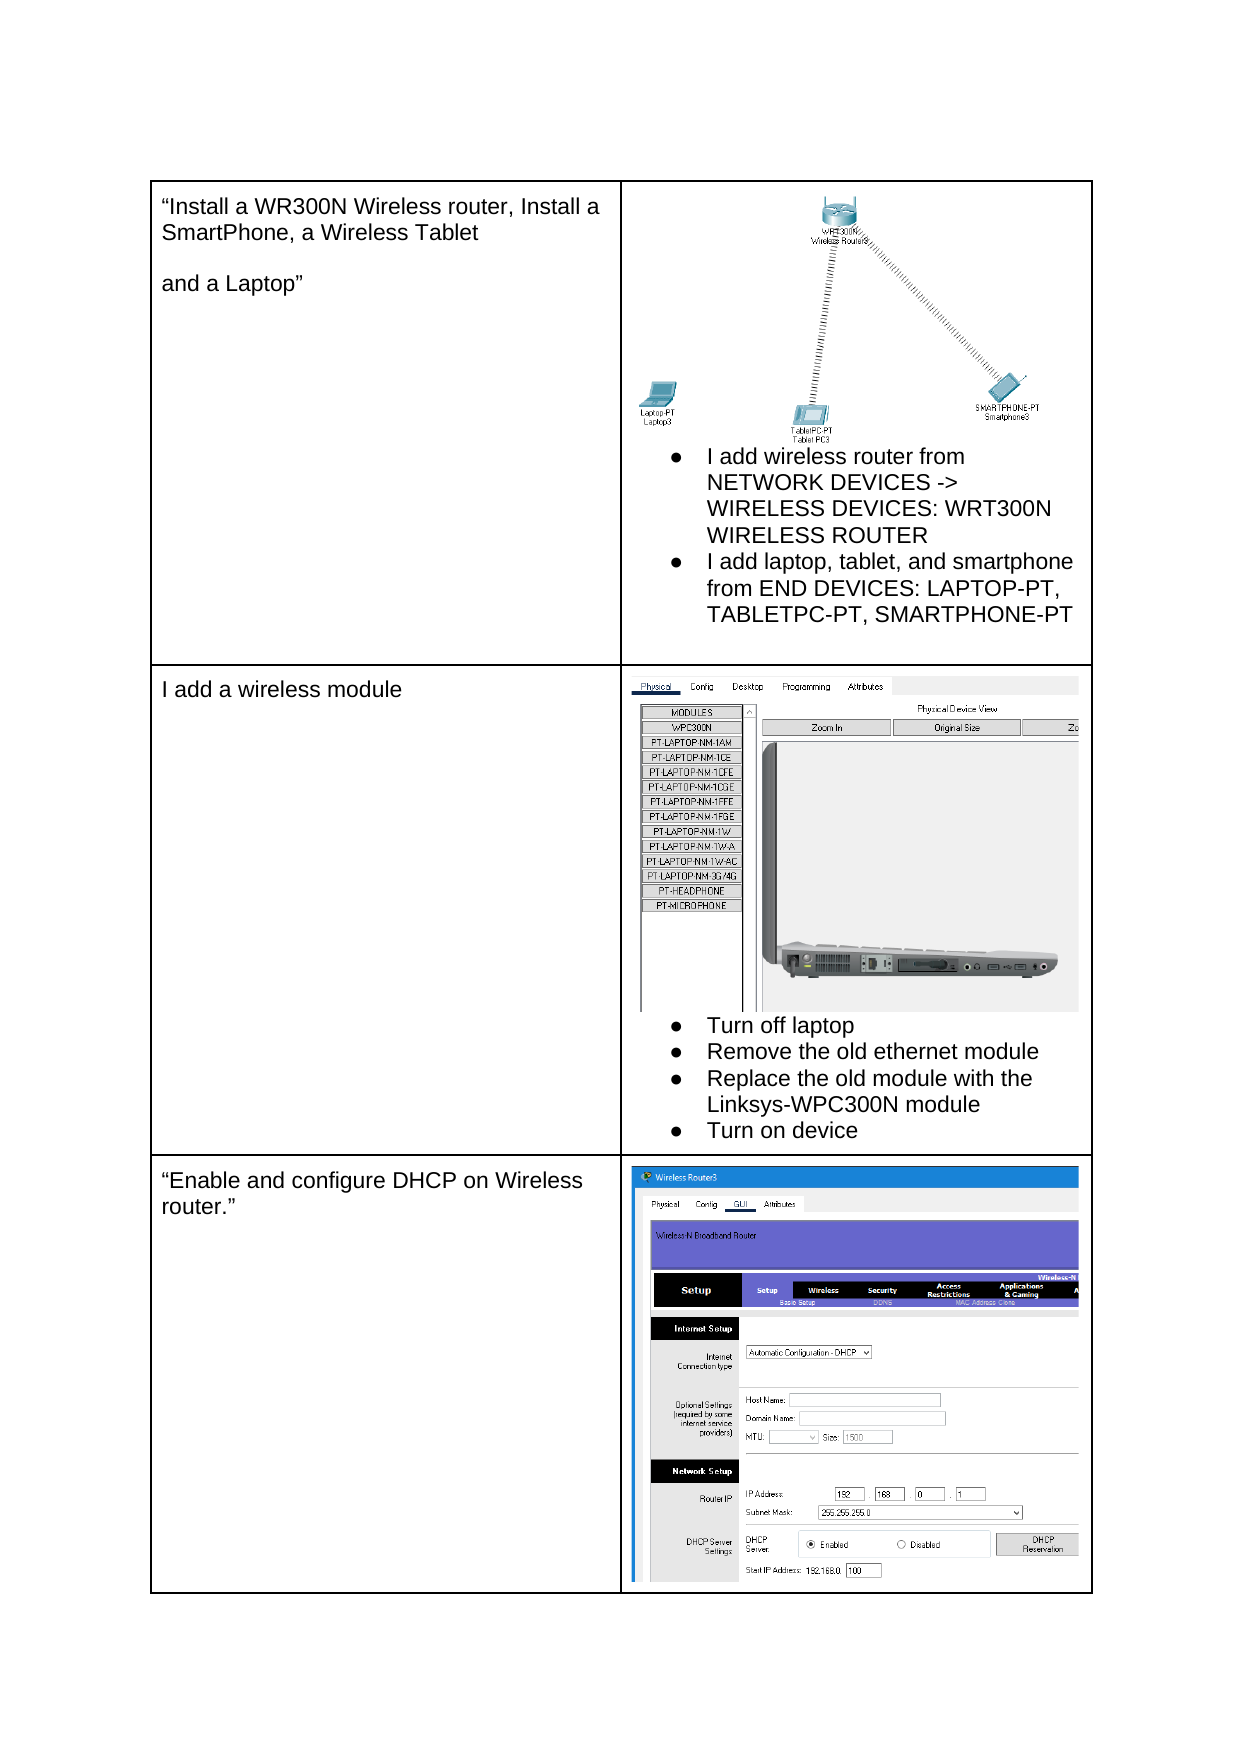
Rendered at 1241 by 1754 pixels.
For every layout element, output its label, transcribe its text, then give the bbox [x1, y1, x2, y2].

table_cell I add a wireless module [152, 666, 620, 1154]
table_header I add wireless router from NETWORK DEVICES -> WIRELESS DEVICES: WRT300N WIRELESS ROUTER I add laptop, tablet, and smartphone from END DEVICES: LAPTOP-PT, TABLETPC-PT, SMARTPHONE-PT [622, 182, 1091, 664]
picture [631, 1166, 1079, 1582]
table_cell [152, 1156, 620, 1592]
table_header “Install a WR300N Wireless router, Install a SmartPhone, a Wireless Tablet and a Laptop” [152, 182, 620, 664]
table_cell Turn off laptop Remove the old ethernet module Replace the old module with the Linksys-WPC300N module Turn on device [622, 666, 1091, 1154]
picture [631, 192, 1079, 443]
picture [631, 676, 1079, 1012]
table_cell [622, 1156, 1091, 1592]
